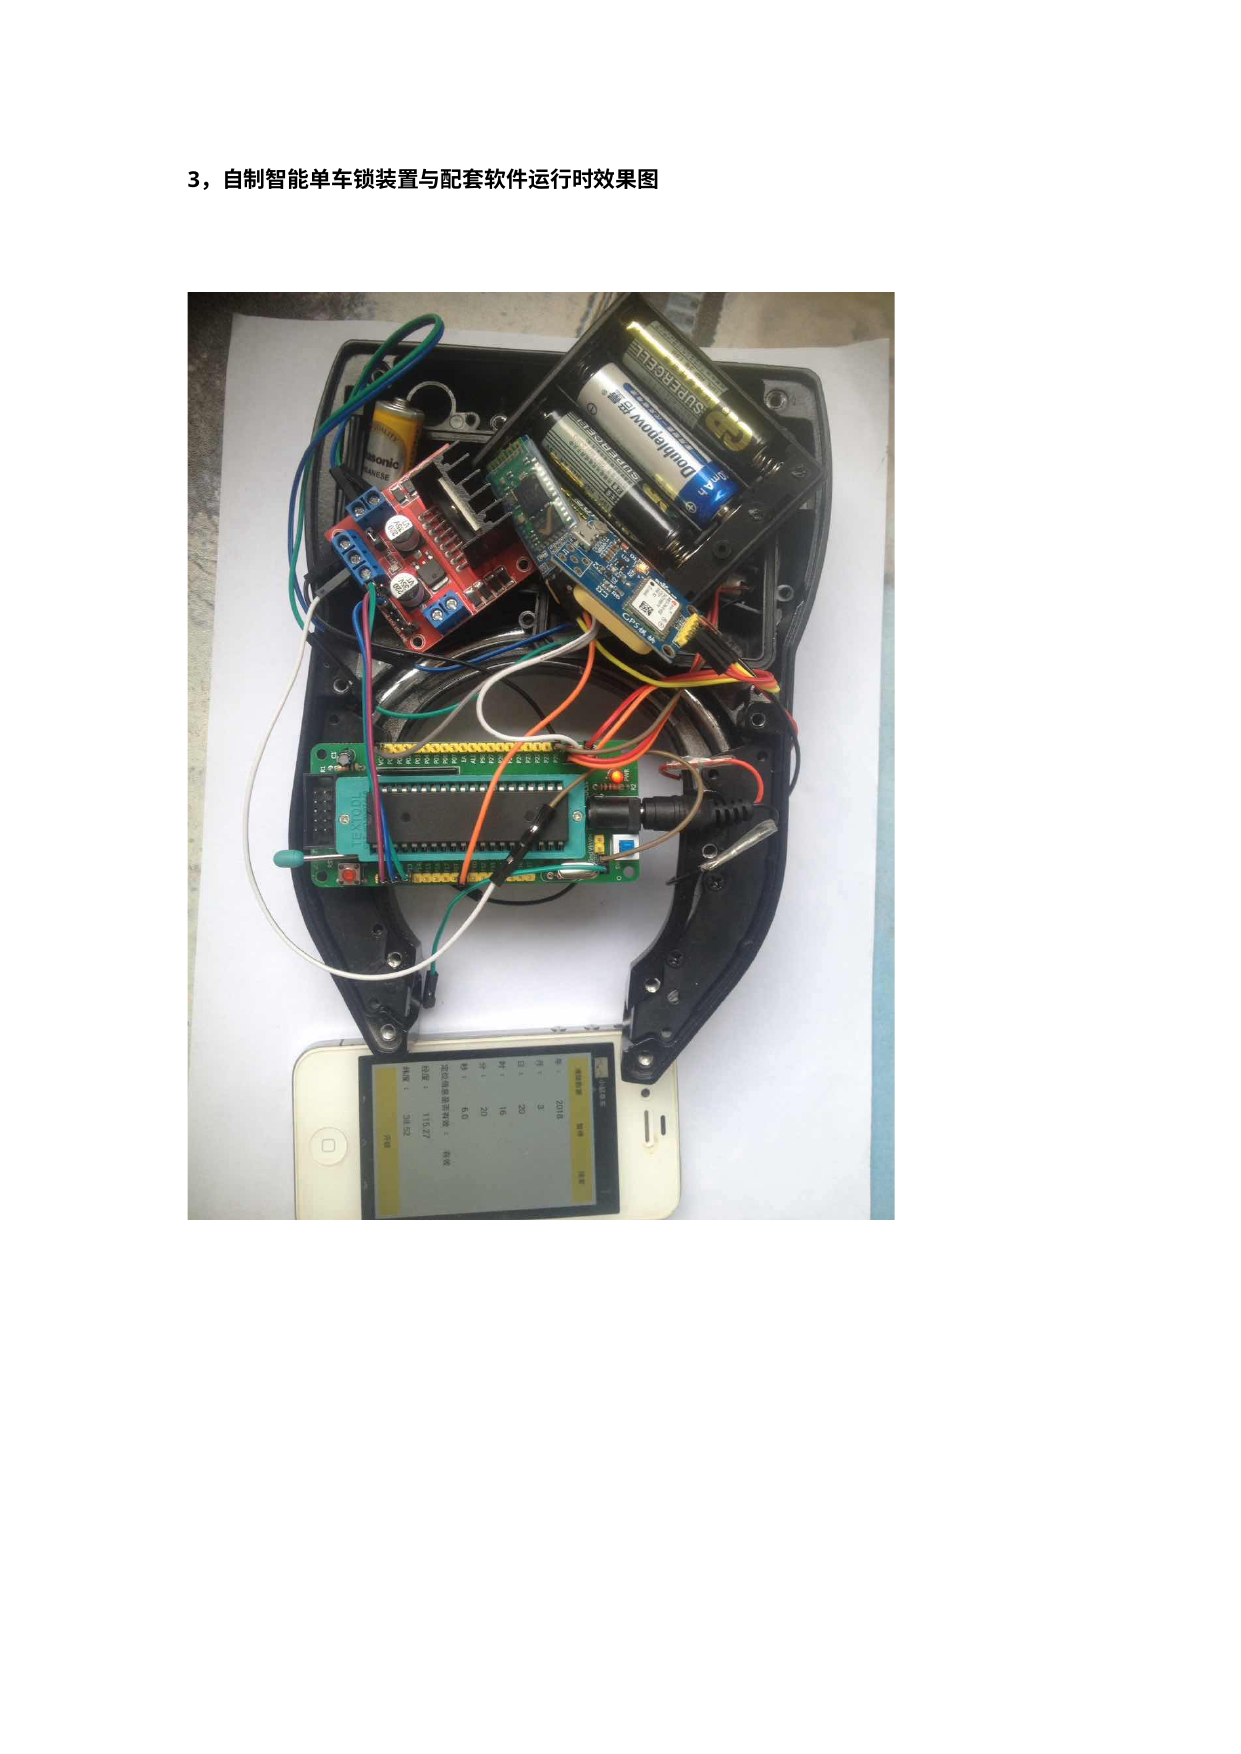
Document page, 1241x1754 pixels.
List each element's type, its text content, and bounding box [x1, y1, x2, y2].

text 3，自制智能单车锁装置与配套软件运行时效果图 [187, 162, 1053, 194]
picture [187, 292, 895, 1220]
